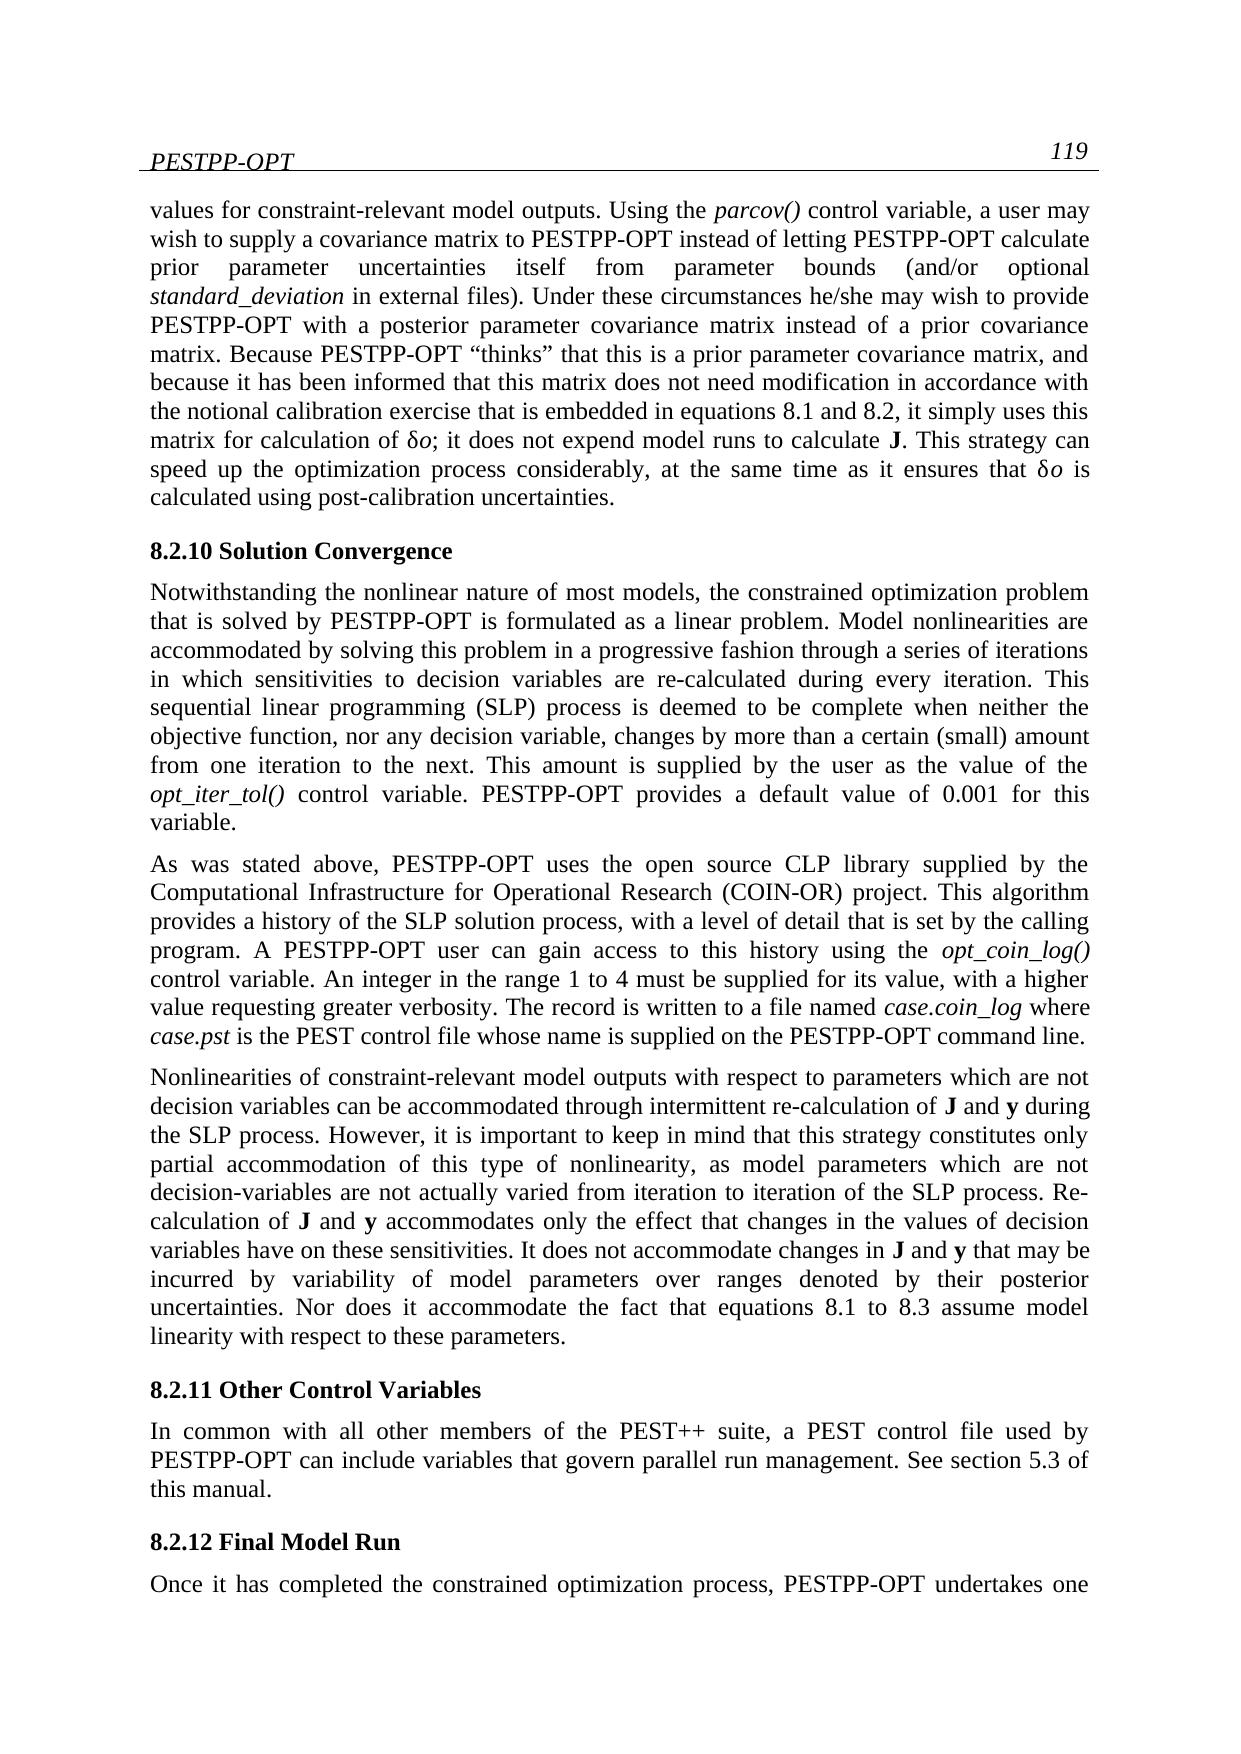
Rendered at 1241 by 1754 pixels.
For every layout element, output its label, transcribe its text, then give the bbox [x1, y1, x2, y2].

text Nonlinearities of constraint-relevant model outputs with respect to parameters which are not decision variables can be accommodated through intermittent re-calculation of J and y during the SLP process. However, it is important to keep in mind that this strategy constitutes only partial accommodation of this type of nonlinearity, as model parameters which are not decision-variables are not actually varied from iteration to iteration of the SLP process. Re-calculation of J and y accommodates only the effect that changes in the values of decision variables have on these sensitivities. It does not accommodate changes in J and y that may be incurred by variability of model parameters over ranges denoted by their posterior uncertainties. Nor does it accommodate the fact that equations 8.1 to 8.3 assume model linearity with respect to these parameters. [150, 1062, 1090, 1350]
subtitle 8.2.12 Final Model Run [150, 1527, 1090, 1556]
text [150, 195, 1090, 511]
text Notwithstanding the nonlinear nature of most models, the constrained optimization problem that is solved by PESTPP-OPT is formulated as a linear problem. Model nonlinearities are accommodated by solving this problem in a progressive fashion through a series of iterations in which sensitivities to decision variables are re-calculated during every iteration. This sequential linear programming (SLP) process is deemed to be complete when neither the objective function, nor any decision variable, changes by more than a certain (small) amount from one iteration to the next. This amount is supplied by the user as the value of the opt_iter_tol() control variable. PESTPP-OPT provides a default value of 0.001 for this variable. [150, 577, 1090, 836]
subtitle 8.2.11 Other Control Variables [150, 1375, 1090, 1404]
text In common with all other members of the PEST++ suite, a PEST control file used by PESTPP-OPT can include variables that govern parallel run management. See section 5.3 of this manual. [150, 1416, 1090, 1502]
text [150, 1569, 1090, 1597]
subtitle 8.2.10 Solution Convergence [150, 536, 1090, 565]
text As was stated above, PESTPP-OPT uses the open source CLP library supplied by the Computational Infrastructure for Operational Research (COIN-OR) project. This algorithm provides a history of the SLP solution process, with a level of detail that is set by the calling program. A PESTPP-OPT user can gain access to this history using the opt_coin_log() control variable. An integer in the range 1 to 4 must be supplied for its value, with a higher value requesting greater verbosity. The record is written to a file named case.coin_log where case.pst is the PEST control file whose name is supplied on the PESTPP-OPT command line. [150, 849, 1090, 1050]
